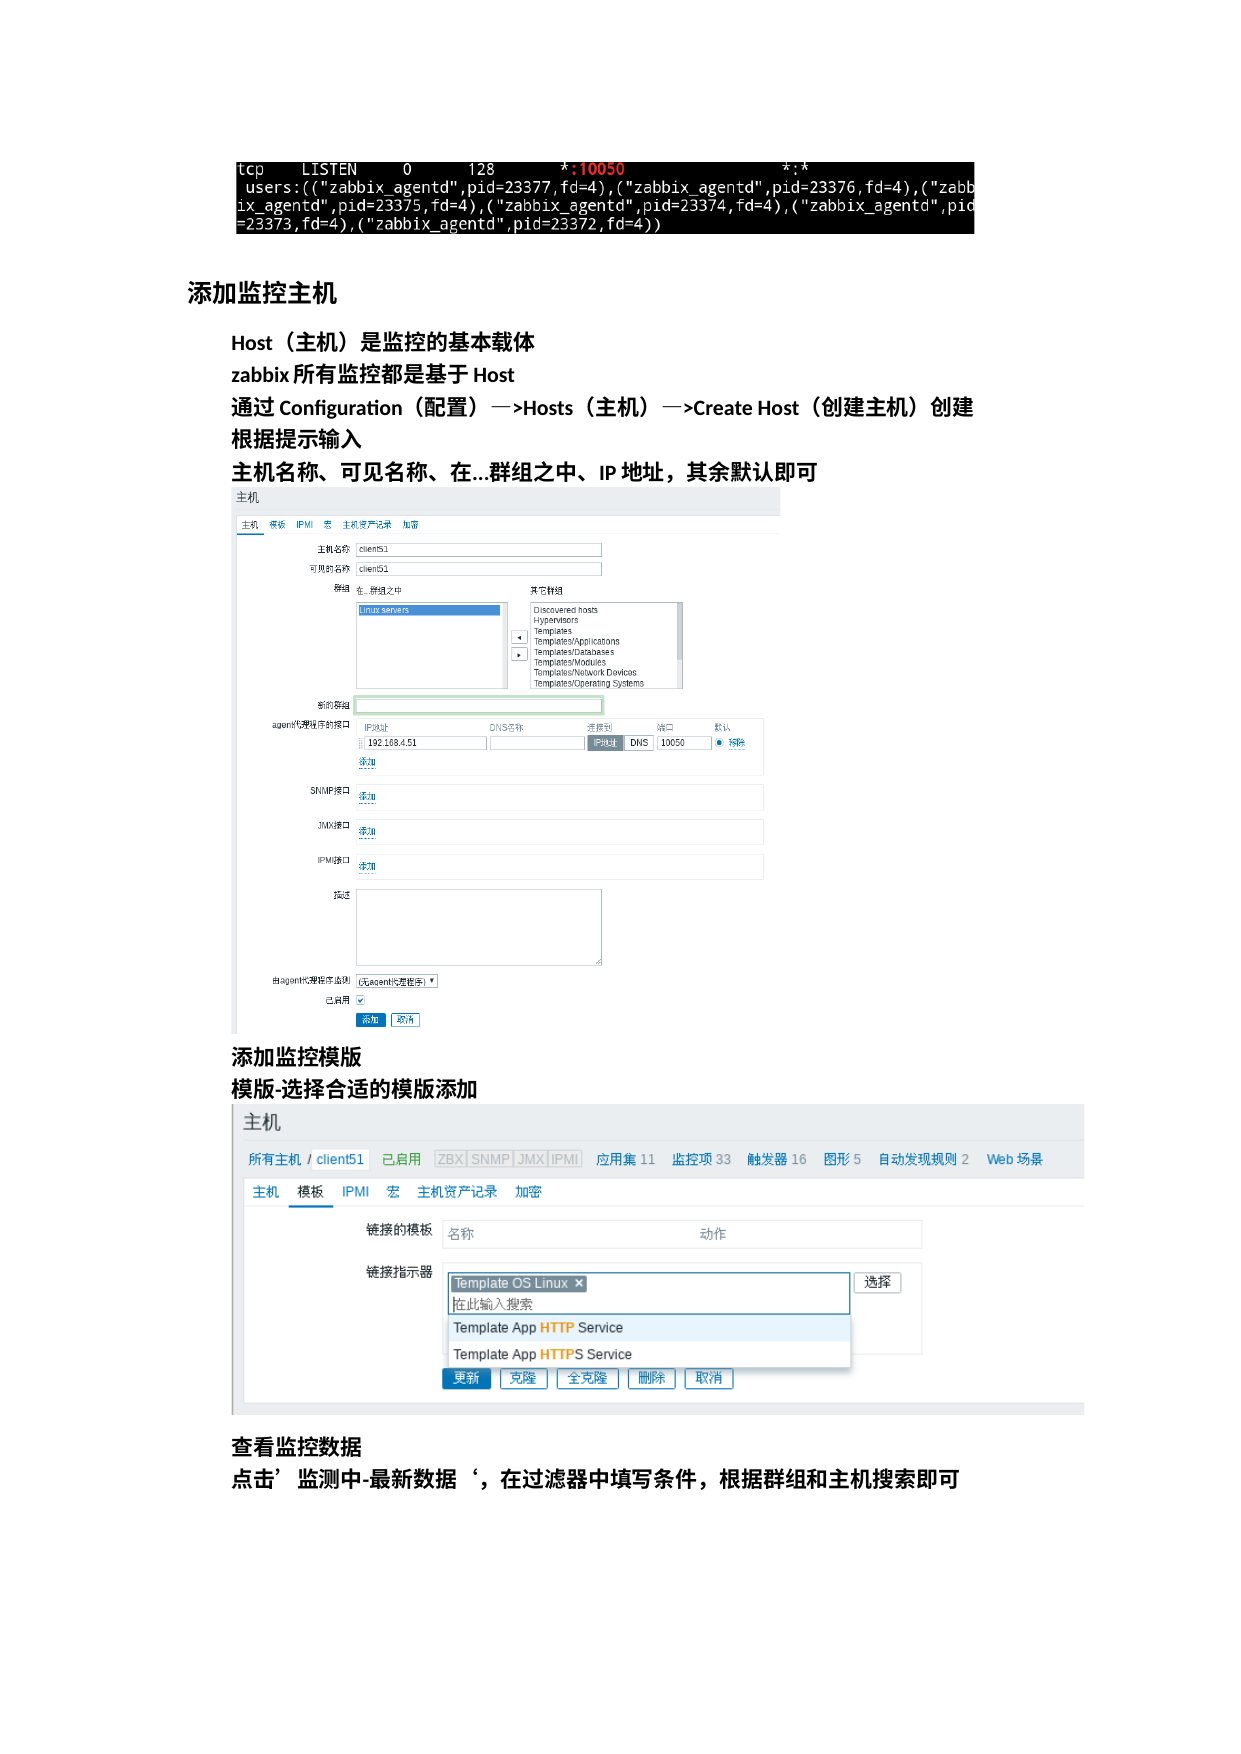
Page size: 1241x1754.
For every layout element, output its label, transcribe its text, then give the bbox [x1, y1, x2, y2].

text 点击’监测中-最新数据‘，在过滤器中填写条件，根据群组和主机搜索即可 [187, 1462, 1042, 1494]
text 添加监控模版 [187, 1039, 1042, 1072]
text Host（主机）是监控的基本载体 [187, 324, 1042, 357]
text 根据提示输入 [187, 422, 1042, 454]
picture [231, 1104, 1085, 1415]
picture [231, 487, 781, 1034]
picture [236, 162, 975, 234]
text 通过Configuration（配置）—>Hosts（主机）—>Create Host（创建主机）创建 [187, 389, 1042, 422]
text 模版-选择合适的模版添加 [187, 1072, 1042, 1104]
text 查看监控数据 [187, 1429, 1042, 1462]
text 主机名称、可见名称、在...群组之中、IP地址，其余默认即可 [187, 454, 1042, 487]
subtitle 添加监控主机 [187, 259, 1042, 324]
text zabbix所有监控都是基于Host [187, 357, 1042, 389]
